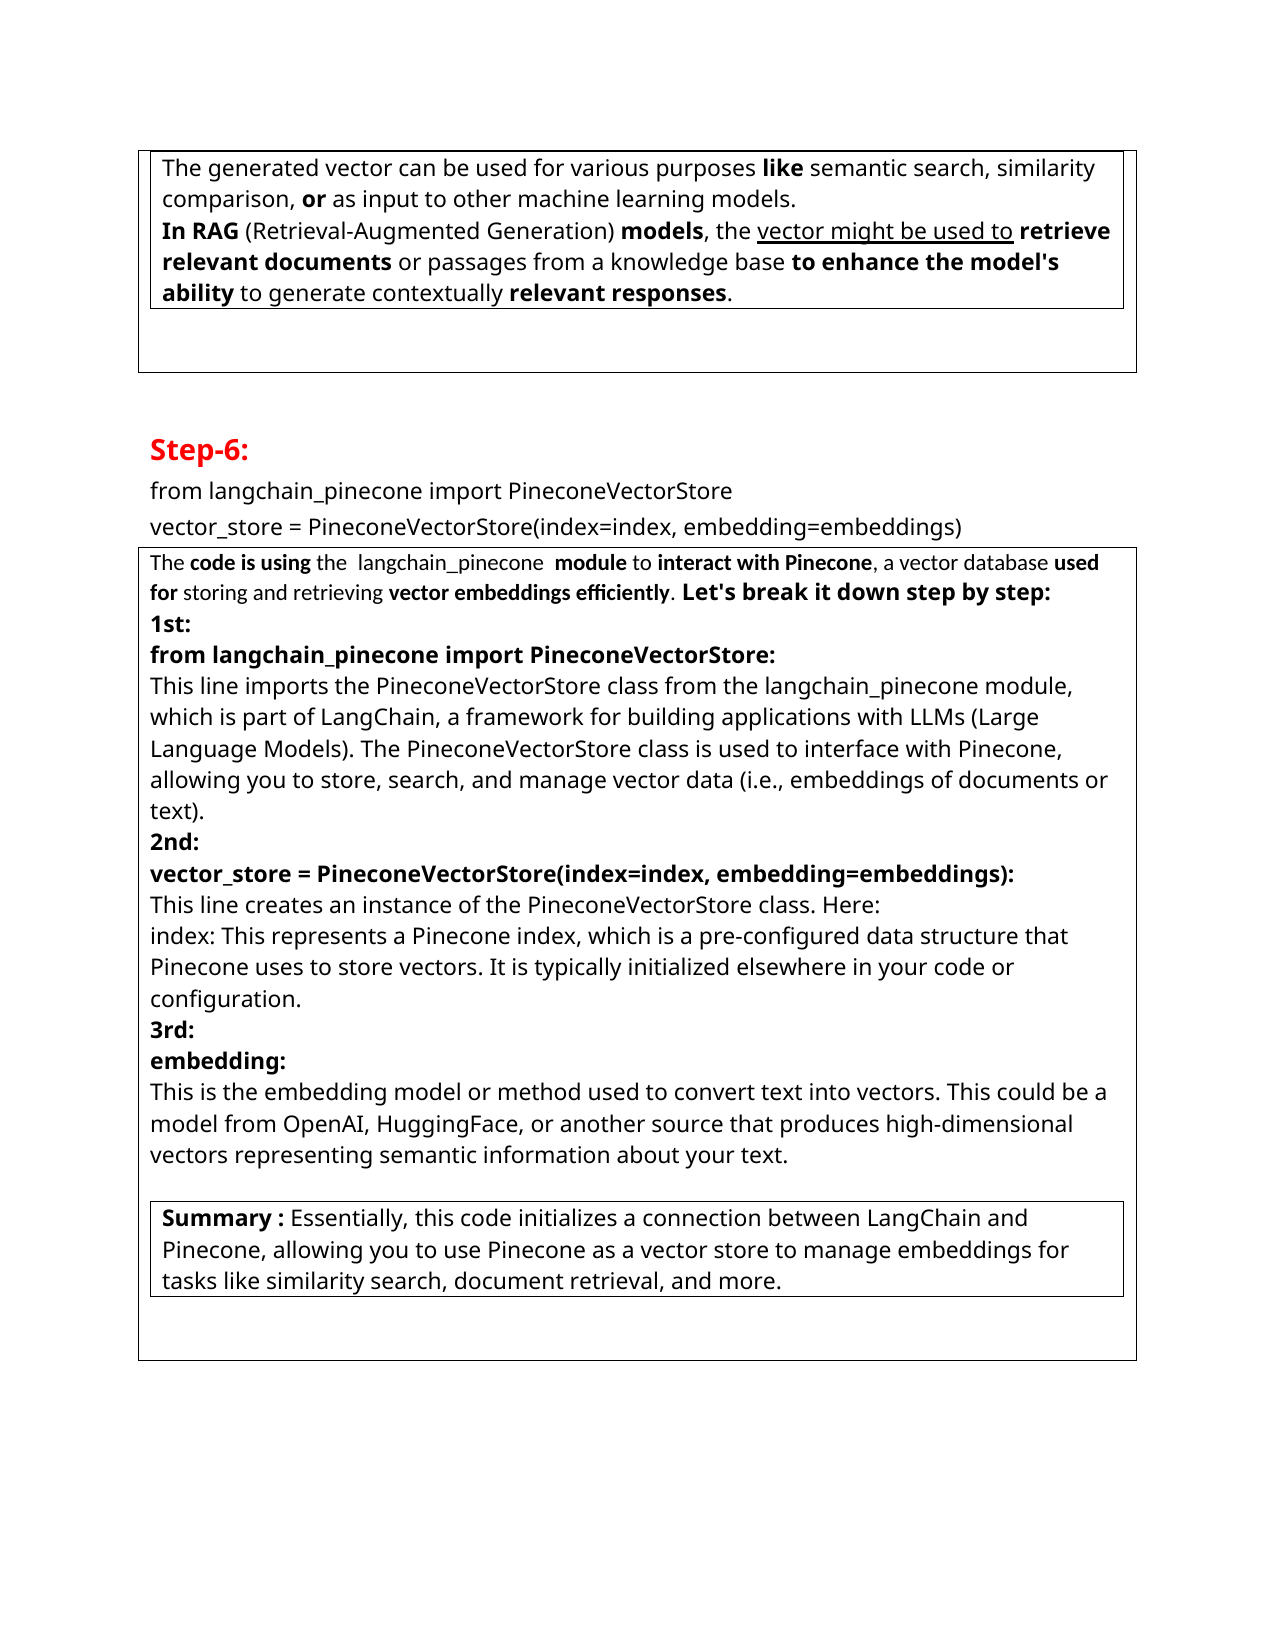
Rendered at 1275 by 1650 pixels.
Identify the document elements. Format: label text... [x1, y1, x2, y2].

table_header The code is using the langchain_pinecone module to interact with Pinecone, a vector database used for storing and retrieving vector embeddings efficiently. Let's break it down step by step: 1st: from langchain_pinecone import PineconeVectorStore: This line imports the PineconeVectorStore class from the langchain_pinecone module, which is part of LangChain, a framework for building applications with LLMs (Large Language Models). The PineconeVectorStore class is used to interface with Pinecone, allowing you to store, search, and manage vector data (i.e., embeddings of documents or text). 2nd: vector_store = PineconeVectorStore(index=index, embedding=embeddings): This line creates an instance of the PineconeVectorStore class. Here: index: This represents a Pinecone index, which is a pre-configured data structure that Pinecone uses to store vectors. It is typically initialized elsewhere in your code or configuration. 3rd: embedding: This is the embedding model or method used to convert text into vectors. This could be a model from OpenAI, HuggingFace, or another source that produces high-dimensional vectors representing semantic information about your text. [139, 548, 1136, 1359]
text Step-6: [150, 430, 1125, 469]
text vector_store = PineconeVectorStore(index=index, embedding=embeddings) [150, 511, 1125, 542]
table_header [139, 151, 1136, 372]
text from langchain_pinecone import PineconeVectorStore [150, 475, 1125, 507]
